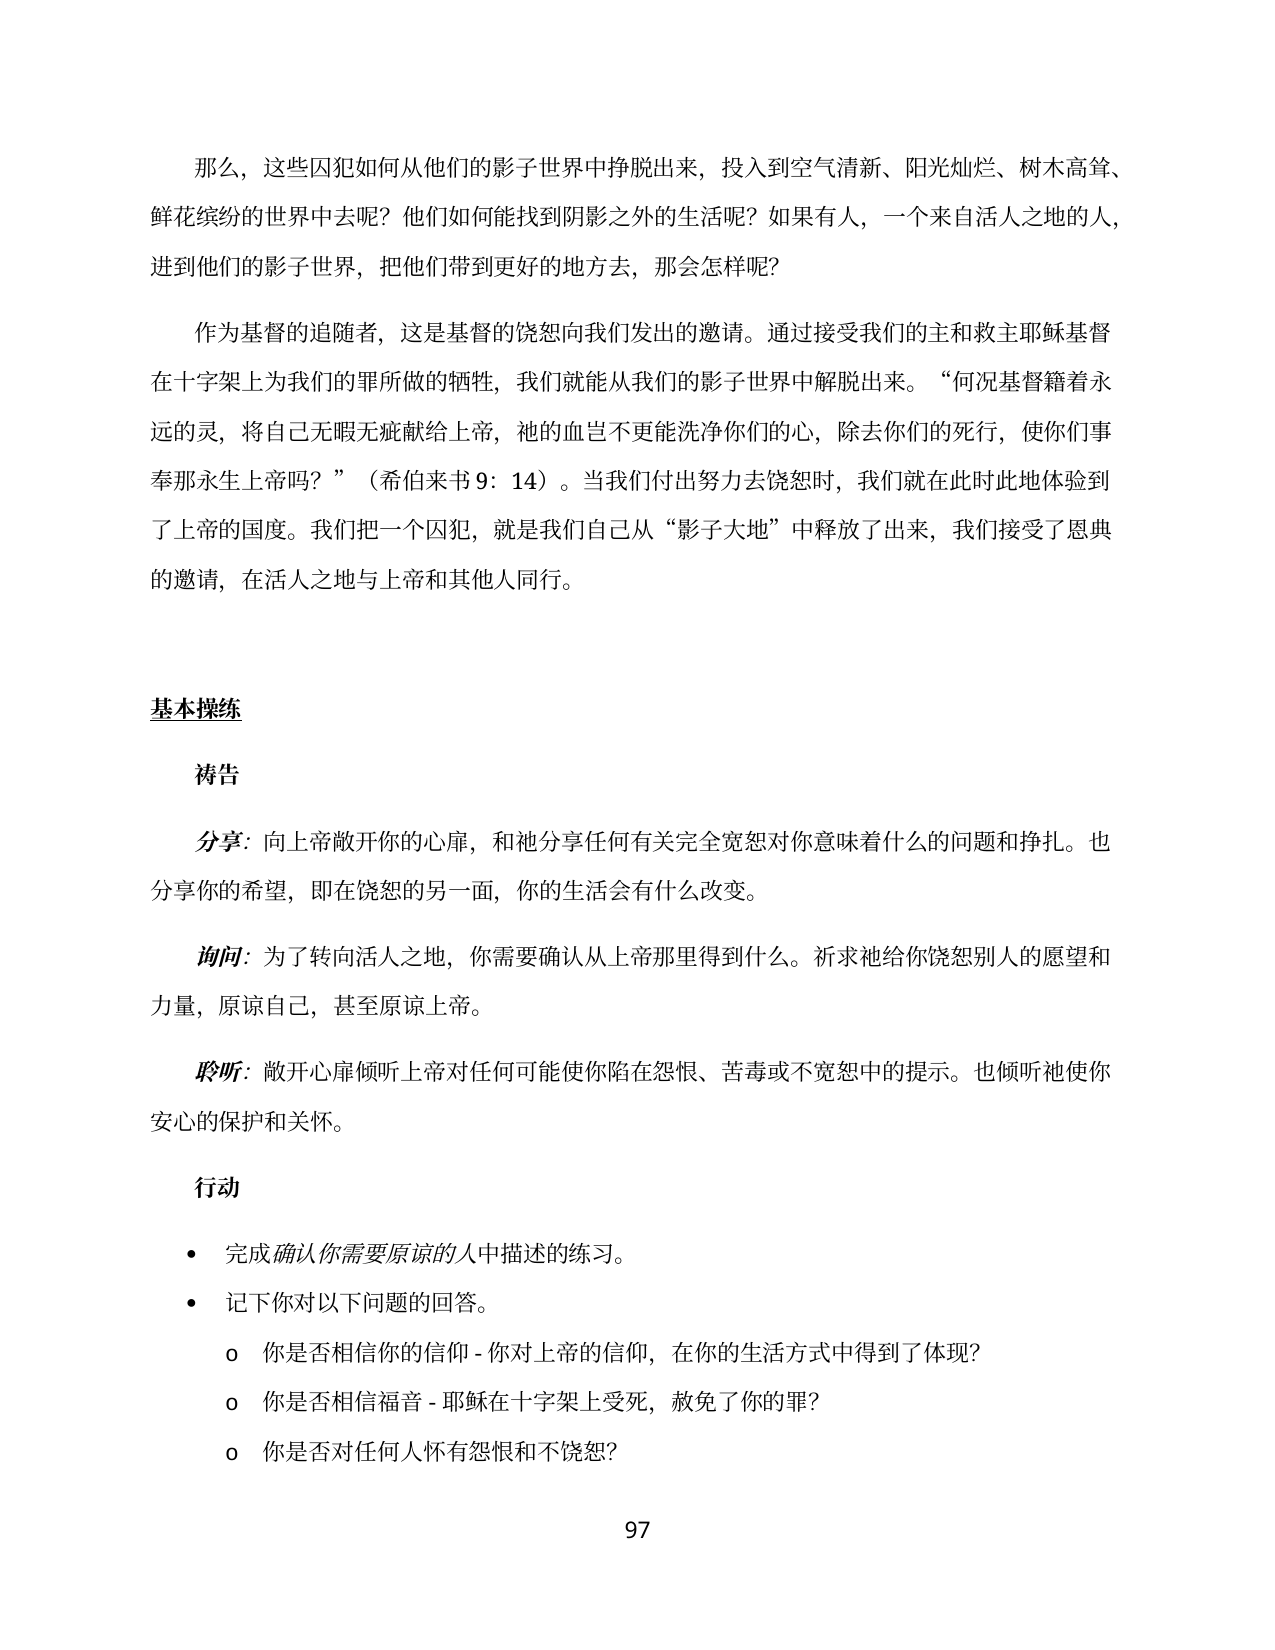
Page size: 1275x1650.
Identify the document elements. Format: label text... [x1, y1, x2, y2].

text 祷告 [150, 757, 1125, 790]
text 聆听：敞开心扉倾听上帝对任何可能使你陷在怨恨、苦毒或不宽恕中的提示。也倾听祂使你安心的保护和关怀。 [150, 1054, 1125, 1137]
list 你是否相信福音 - 耶稣在十字架上受死，赦免了你的罪？ [225, 1384, 1125, 1418]
text 询问：为了转向活人之地，你需要确认从上帝那里得到什么。祈求祂给你饶恕别人的愿望和力量，原谅自己，甚至原谅上帝。 [150, 939, 1125, 1021]
list 你是否对任何人怀有怨恨和不饶恕？ [225, 1434, 1125, 1467]
list 记下你对以下问题的回答。 [187, 1285, 1125, 1318]
text 行动 [150, 1170, 1125, 1203]
list 完成确认你需要原谅的人中描述的练习。 [187, 1236, 1125, 1269]
text 分享：向上帝敞开你的心扉，和祂分享任何有关完全宽恕对你意味着什么的问题和挣扎。也分享你的希望，即在饶恕的另一面，你的生活会有什么改变。 [150, 823, 1125, 906]
text 基本操练 [150, 691, 1125, 724]
text 作为基督的追随者，这是基督的饶恕向我们发出的邀请。通过接受我们的主和救主耶稣基督在十字架上为我们的罪所做的牺牲，我们就能从我们的影子世界中解脱出来。“何况基督籍着永远的灵，将自己无暇无疵献给上帝，祂的血岂不更能洗净你们的心，除去你们的死行，使你们事奉那永生上帝吗？”（希伯来书9：14）。当我们付出努力去饶恕时，我们就在此时此地体验到了上帝的国度。我们把一个囚犯，就是我们自己从“影子大地”中释放了出来，我们接受了恩典的邀请，在活人之地与上帝和其他人同行。 [150, 315, 1125, 595]
text 那么，这些囚犯如何从他们的影子世界中挣脱出来，投入到空气清新、阳光灿烂、树木高耸、鲜花缤纷的世界中去呢？他们如何能找到阴影之外的生活呢？如果有人，一个来自活人之地的人，进到他们的影子世界，把他们带到更好的地方去，那会怎样呢？ [150, 150, 1125, 282]
list 你是否相信你的信仰 - 你对上帝的信仰，在你的生活方式中得到了体现？ [225, 1334, 1125, 1368]
